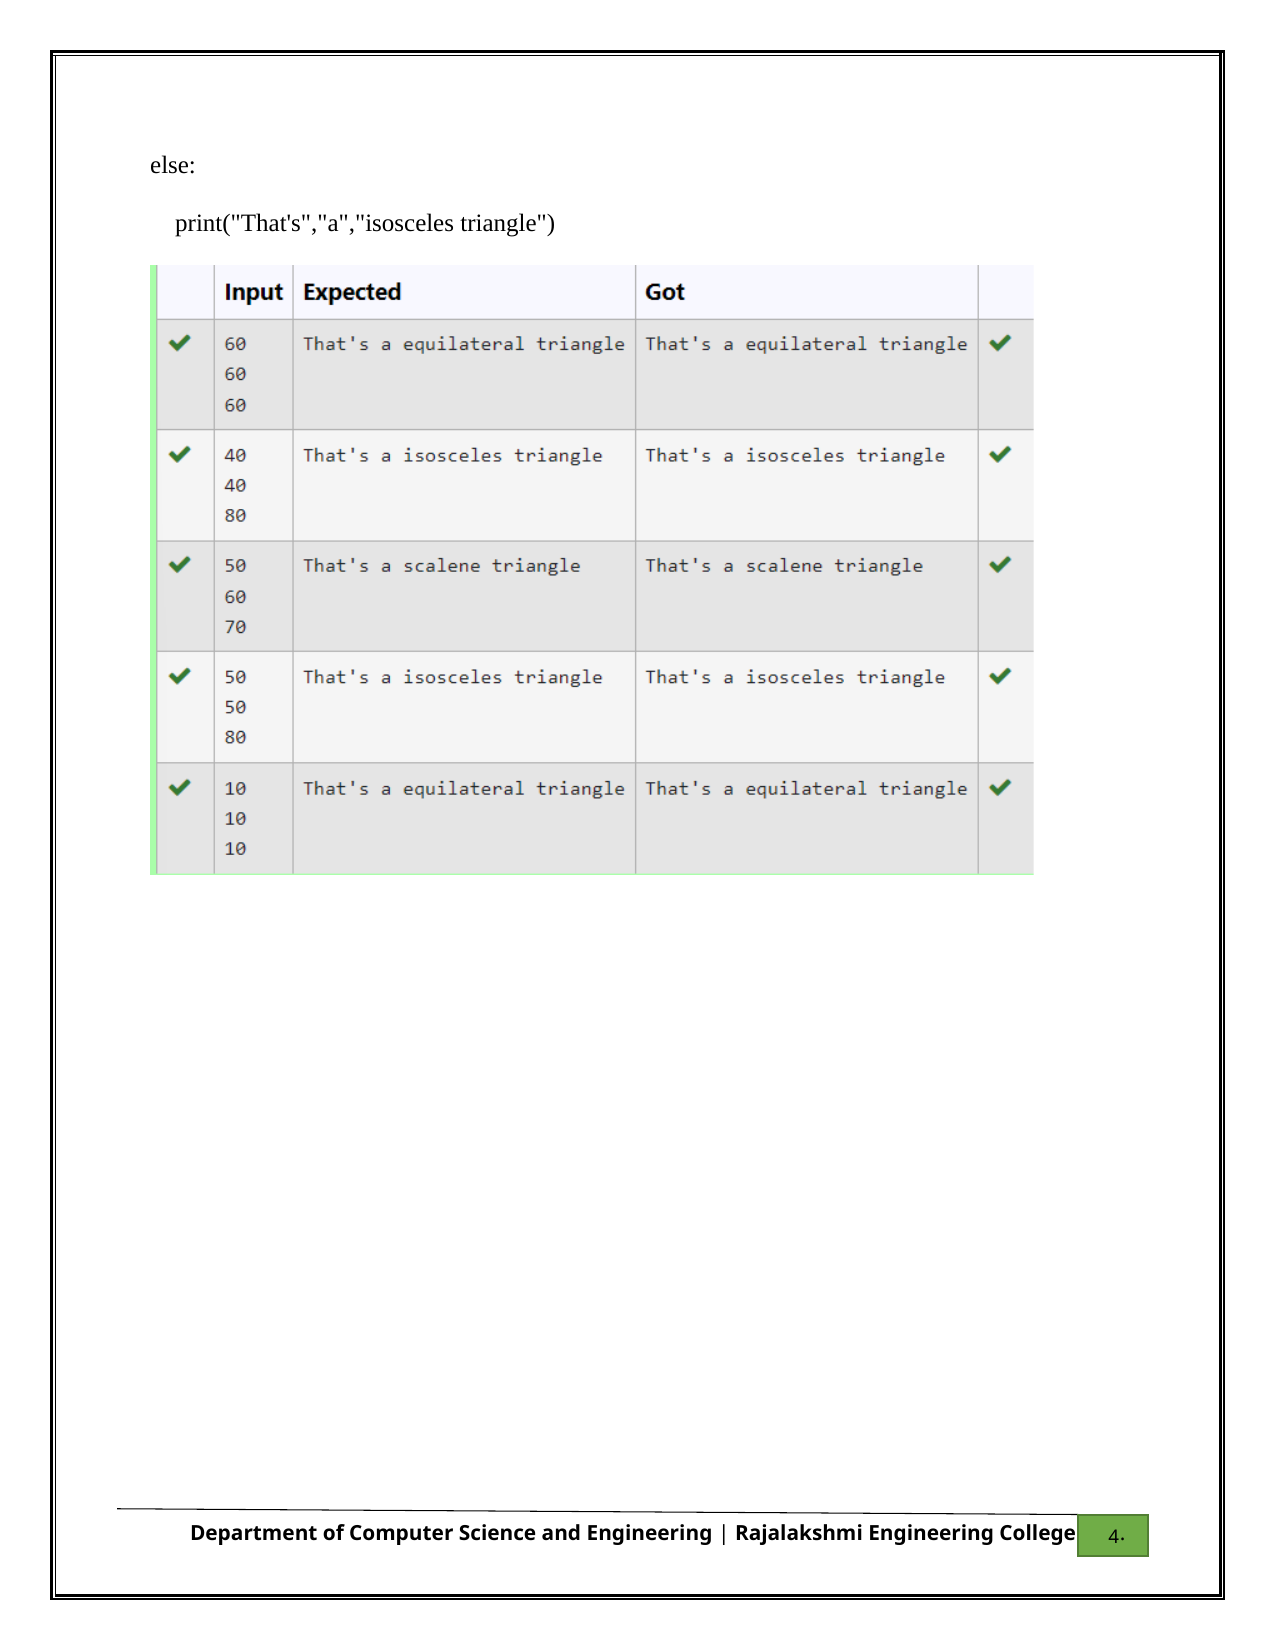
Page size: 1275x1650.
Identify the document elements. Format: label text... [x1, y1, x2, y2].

picture [150, 265, 1034, 875]
text else: [150, 150, 1125, 179]
text print("That's","a","isosceles triangle") [150, 208, 1125, 237]
